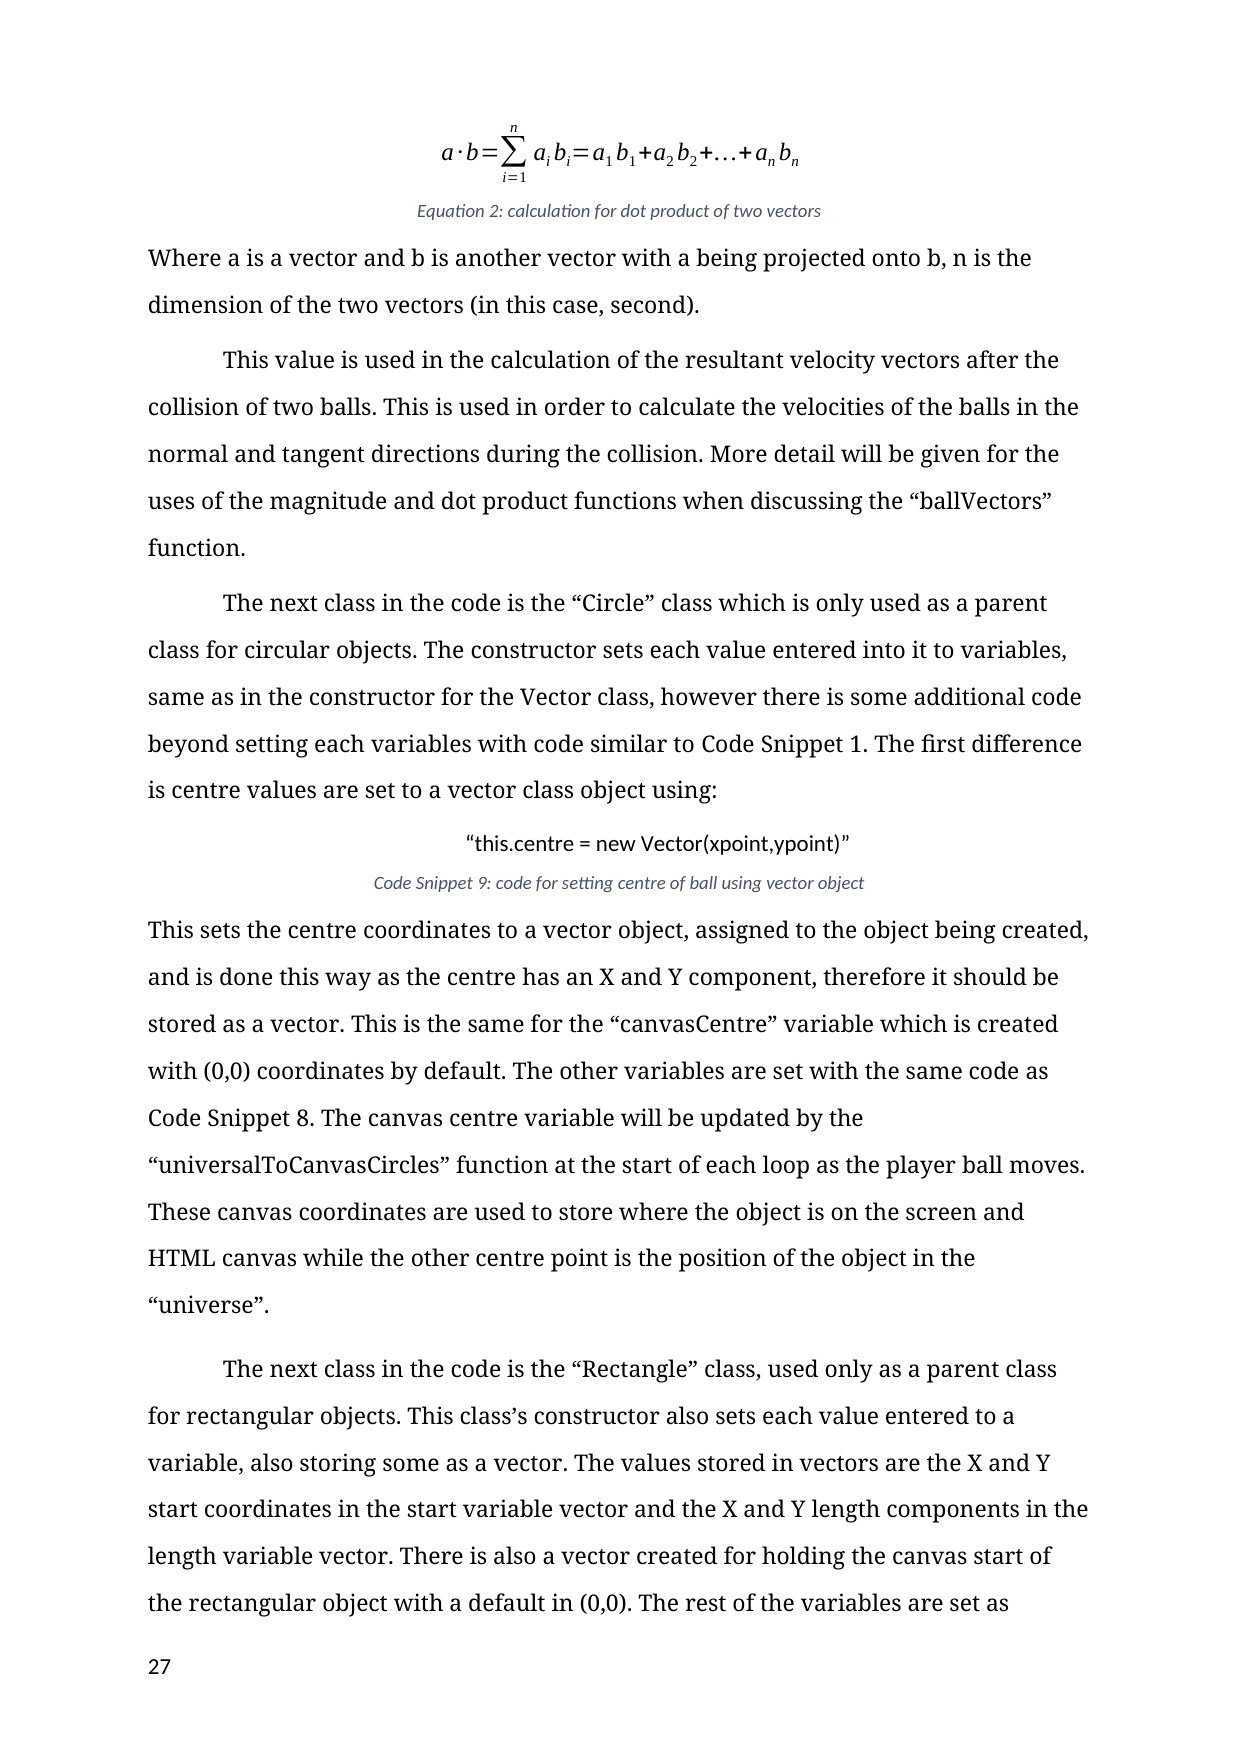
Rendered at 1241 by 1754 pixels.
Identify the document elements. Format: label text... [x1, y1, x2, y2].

text Where a is a vector and b is another vector with a being projected onto b, n is the dimension of the two vectors (in this case, second). [148, 242, 1092, 320]
text The next class in the code is the “Circle” class which is only used as a parent class for circular objects. The constructor sets each value entered into it to variables, same as in the constructor for the Vector class, however there is some additional code beyond setting each variables with code similar to Code Snippet 1. The first difference is centre values are set to a vector class object using: [148, 587, 1092, 806]
text “this.centre = new Vector(xpoint,ypoint)” [148, 829, 1092, 858]
text This value is used in the calculation of the resultant velocity vectors after the collision of two balls. This is used in order to calculate the velocities of the balls in the normal and tangent directions during the collision. More detail will be given for the uses of the magnitude and dot product functions when discussing the “ballVectors” function. [148, 344, 1092, 563]
text This sets the centre coordinates to a vector object, assigned to the object being created, and is done this way as the centre has an X and Y component, therefore it should be stored as a vector. This is the same for the “canvasCentre” variable which is created with (0,0) coordinates by default. The other variables are set with the same code as Code Snippet 8. The canvas centre variable will be updated by the “universalToCanvasCircles” function at the start of each loop as the player ball moves. These canvas coordinates are used to store where the object is on the screen and HTML canvas while the other centre point is the position of the object in the “universe”. [148, 914, 1092, 1321]
